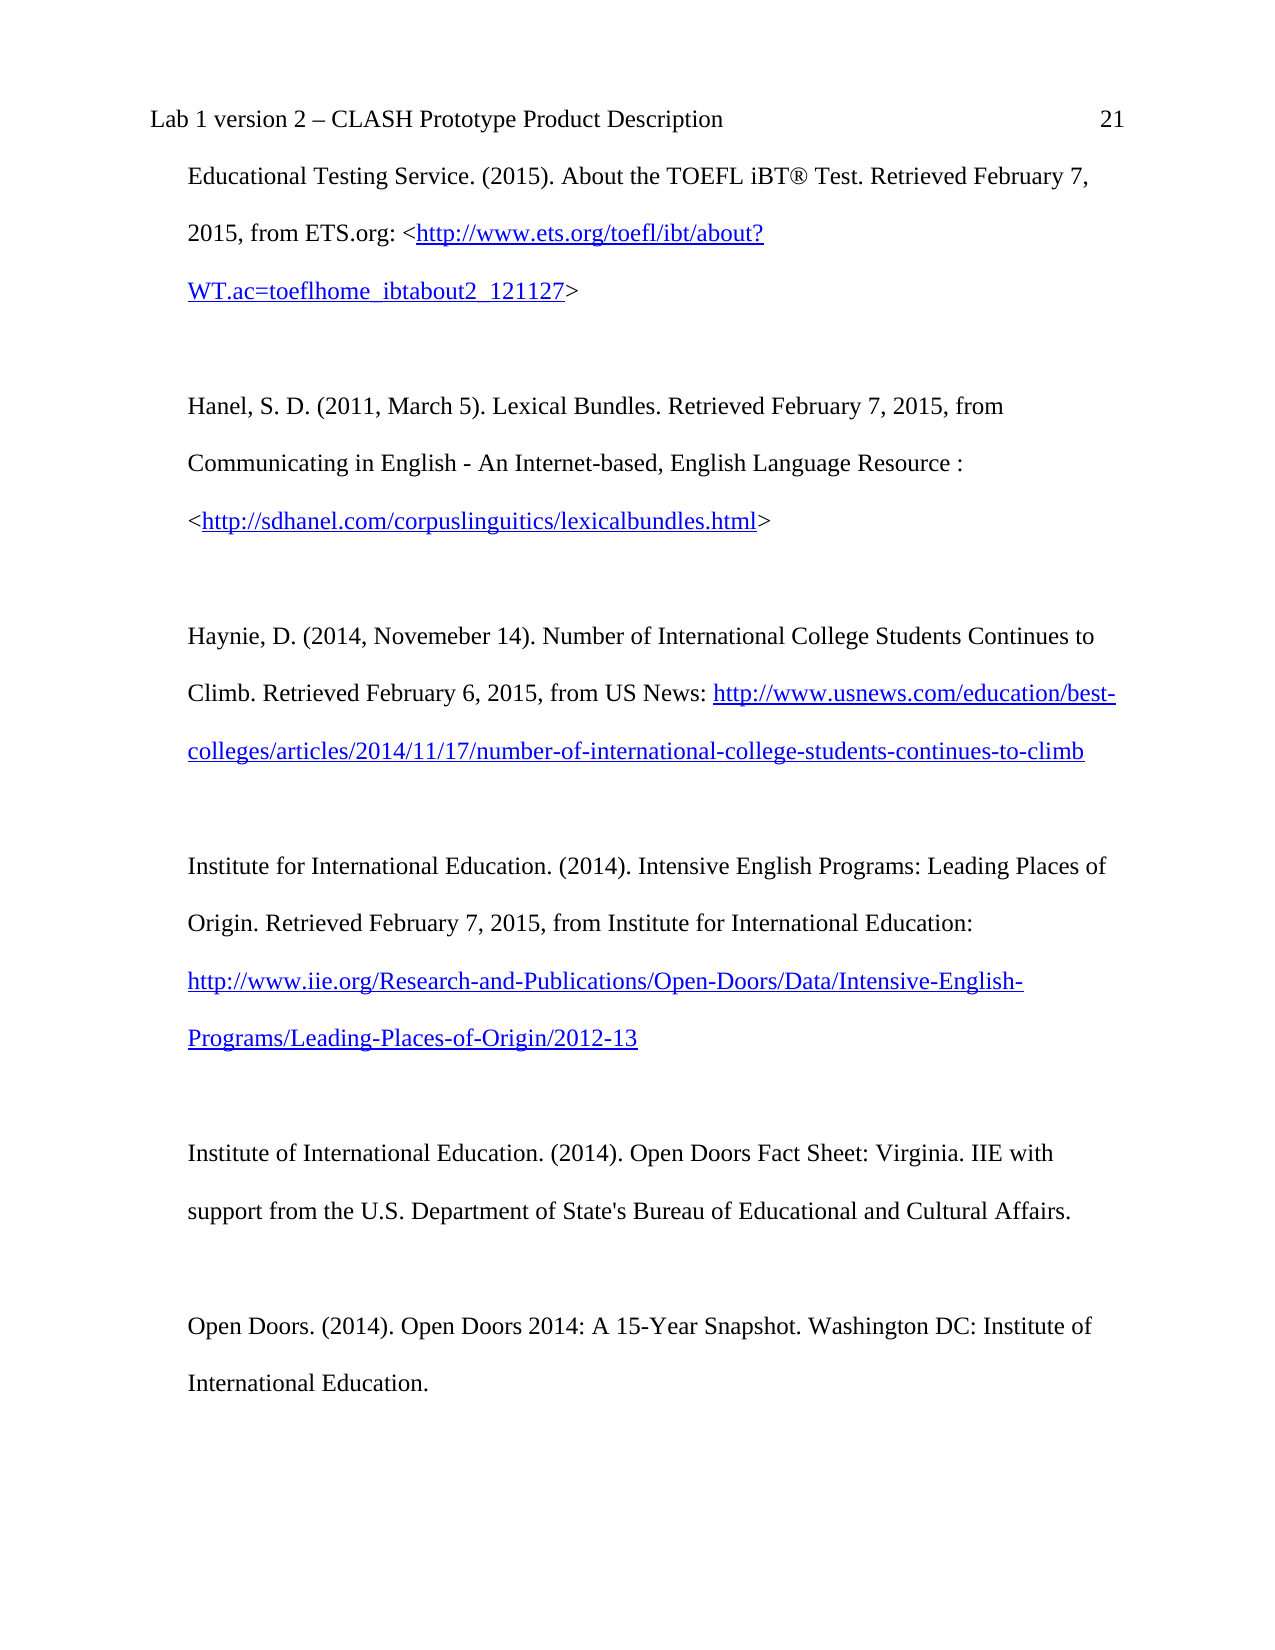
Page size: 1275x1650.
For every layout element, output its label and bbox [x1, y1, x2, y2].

text [187, 161, 1125, 1455]
